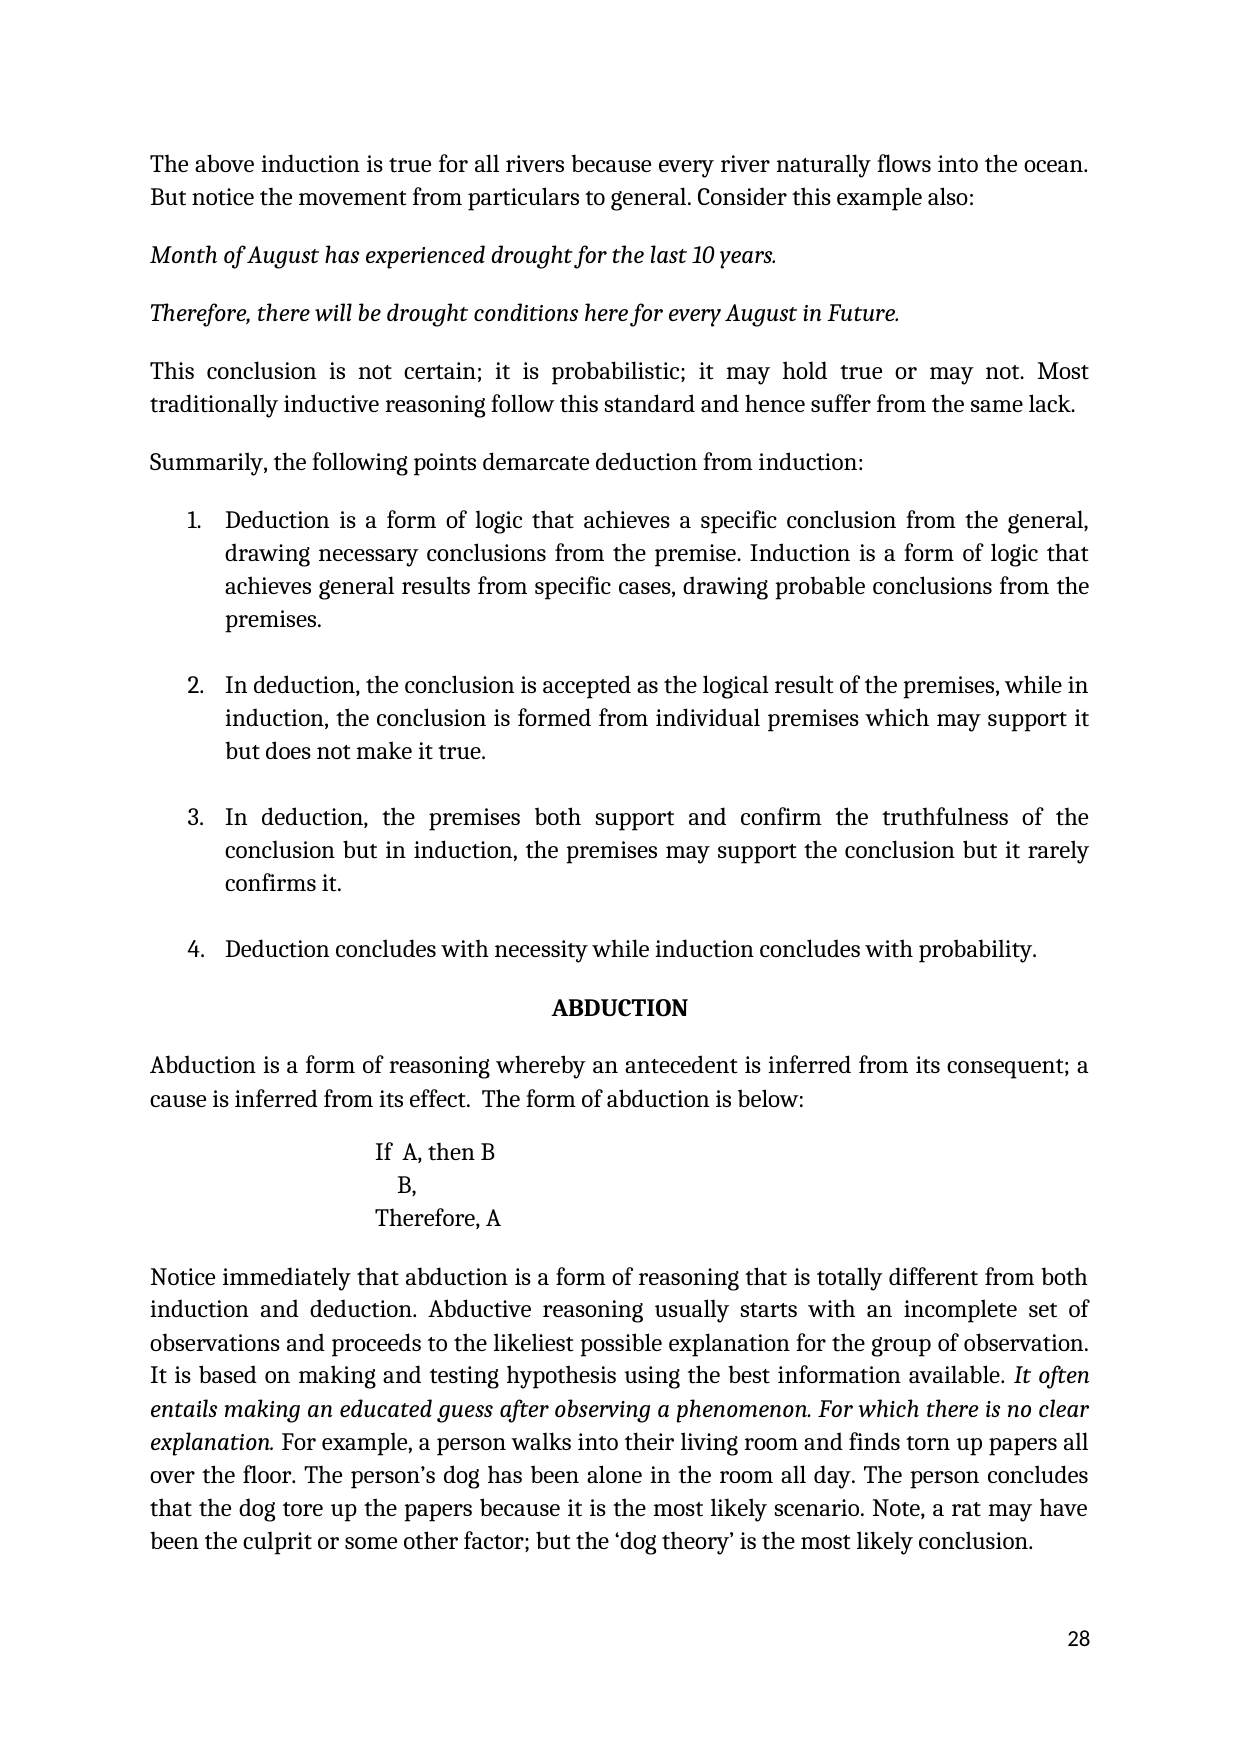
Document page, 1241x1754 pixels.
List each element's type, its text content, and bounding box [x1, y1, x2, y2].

text B, [150, 1171, 1090, 1200]
list In deduction, the conclusion is accepted as the logical result of the premises, while in induction, the conclusion is formed from individual premises which may support it but does not make it true. [187, 671, 1090, 766]
text Abduction is a form of reasoning whereby an antecedent is inferred from its consequent; a cause is inferred from its effect. The form of abduction is below: [150, 1051, 1090, 1113]
text Notice immediately that abduction is a form of reasoning that is totally different from both induction and deduction. Abductive reasoning usually starts with an incomplete set of observations and proceeds to the likeliest possible explanation for the group of observation. It is based on making and testing hypothesis using the best information available. It often entails making an educated guess after observing a phenomenon. For which there is no clear explanation. For example, a person walks into their living room and finds torn up papers all over the floor. The person’s dog has been alone in the room all day. The person concludes that the dog tore up the papers because it is the most likely scenario. Note, a rat may have been the culprit or some other factor; but the ‘dog theory’ is the most likely conclusion. [150, 1262, 1090, 1555]
text Summarily, the following points demarcate deduction from induction: [150, 448, 1090, 477]
text This conclusion is not certain; it is probabilistic; it may hold true or may not. Most traditionally inductive reasoning follow this standard and hence suffer from the same lack. [150, 357, 1090, 419]
list In deduction, the premises both support and confirm the truthfulness of the conclusion but in induction, the premises may support the conclusion but it rarely confirms it. [187, 803, 1090, 898]
text Therefore, there will be drought conditions here for every August in Future. [150, 299, 1090, 328]
text The above induction is true for all rivers because every river naturally flows into the ocean. But notice the movement from particulars to general. Consider this example also: [150, 150, 1090, 212]
list Deduction is a form of logic that achieves a specific conclusion from the general, drawing necessary conclusions from the premise. Induction is a form of logic that achieves general results from specific cases, drawing probable conclusions from the premises. [187, 506, 1090, 634]
text Month of August has experienced drought for the last 10 years. [150, 241, 1090, 270]
text Therefore, A [150, 1204, 1090, 1233]
text If A, then B [150, 1138, 1090, 1167]
list Deduction concludes with necessity while induction concludes with probability. [187, 935, 1090, 964]
text ABDUCTION [150, 993, 1090, 1022]
